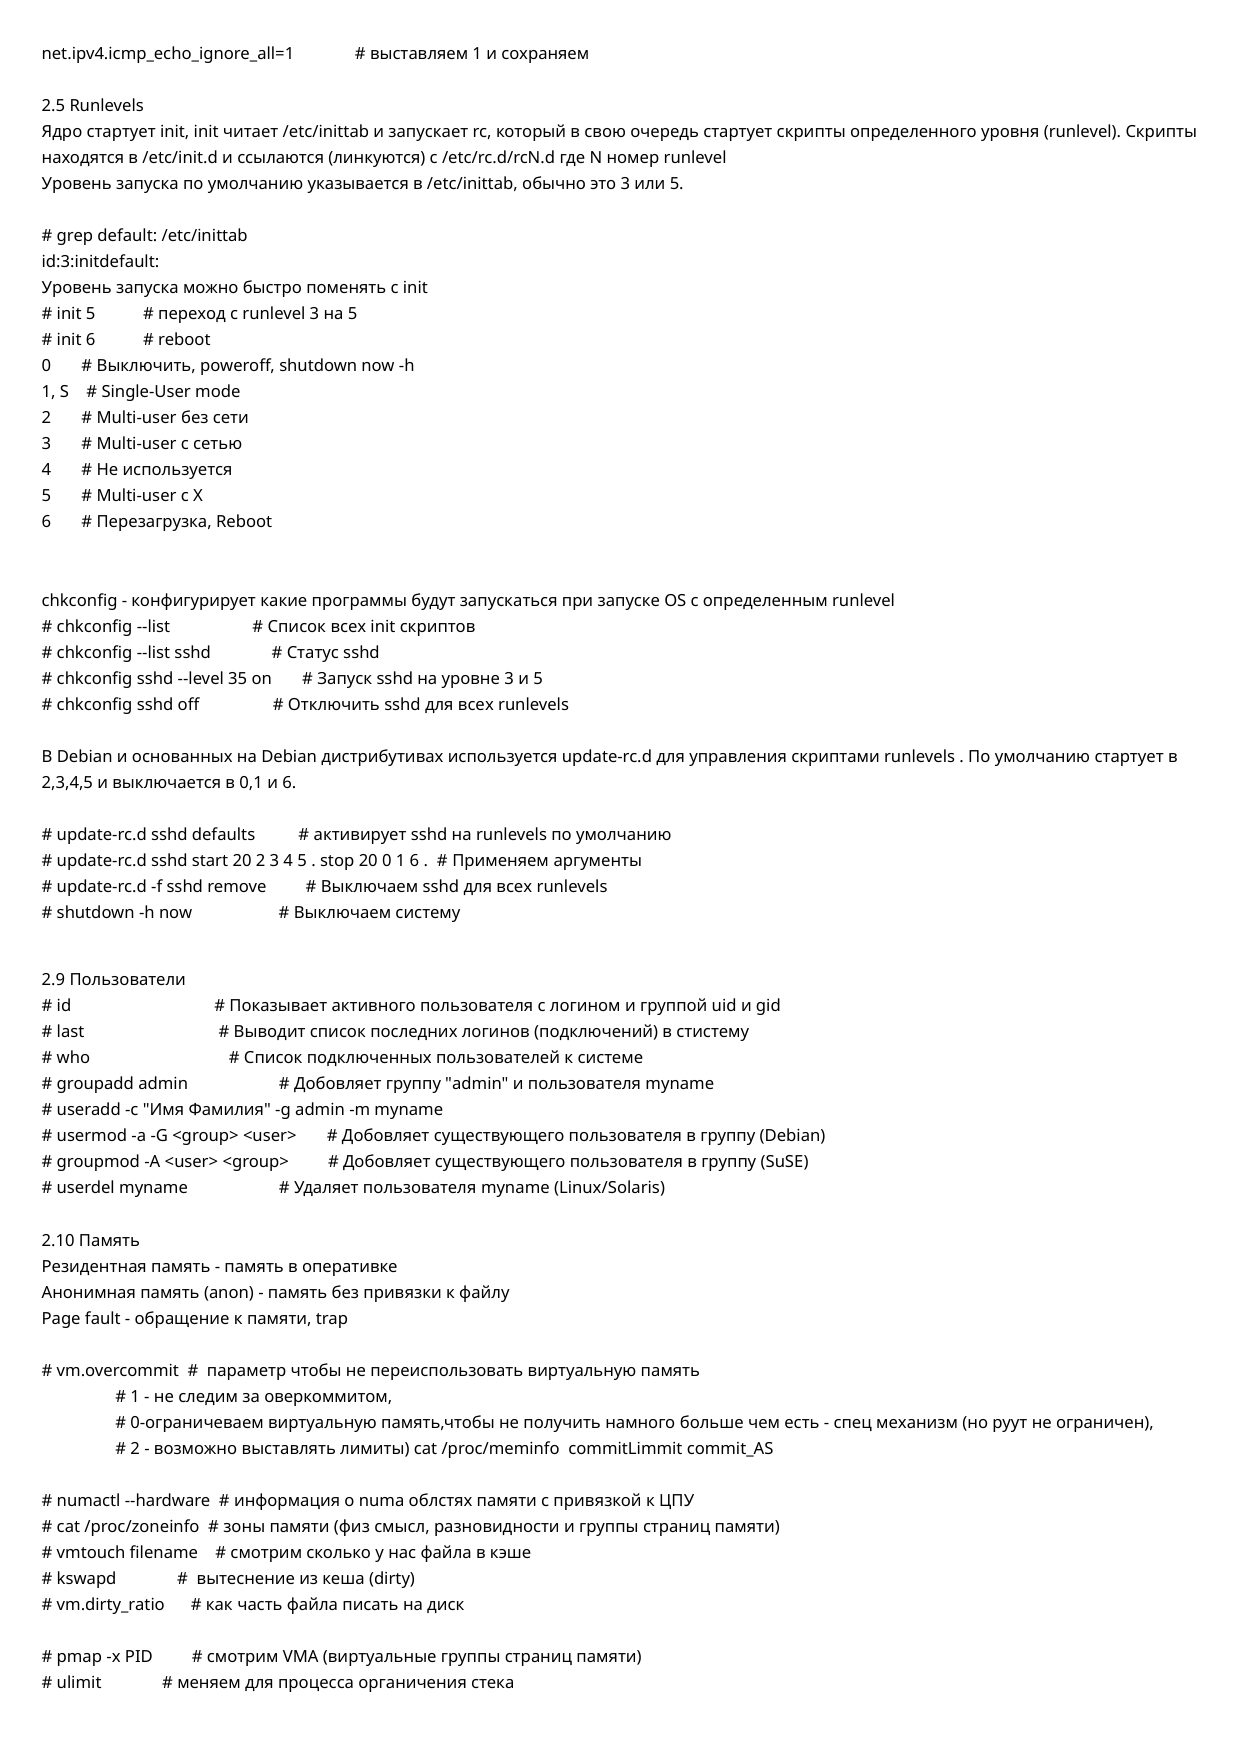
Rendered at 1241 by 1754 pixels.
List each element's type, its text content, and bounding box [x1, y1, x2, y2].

text 2 # Multi-user без сети [41, 406, 1199, 429]
text # chkconfig --list sshd # Статус sshd [41, 640, 1199, 663]
text # cat /proc/zoneinfo # зоны памяти (физ смысл, разновидности и группы страниц памяти) [41, 1514, 1199, 1537]
text # update-rc.d sshd start 20 2 3 4 5 . stop 20 0 1 6 . # Применяем аргументы [41, 849, 1199, 871]
text # numactl --hardware # информация о numa облстях памяти с привязкой к ЦПУ [41, 1488, 1199, 1511]
text Анонимная память (anon) - память без привязки к файлу [41, 1280, 1199, 1303]
text 1, S # Single-User mode [41, 380, 1199, 403]
text # useradd -c "Имя Фамилия" -g admin -m myname [41, 1098, 1199, 1121]
text # grep default: /etc/inittab [41, 224, 1199, 246]
text # userdel myname # Удаляет пользователя myname (Linux/Solaris) 2.10 Память [41, 1176, 1199, 1251]
text # last # Выводит список последних логинов (подключений) в стистему [41, 1020, 1199, 1042]
text # init 5 # переход с runlevel 3 на 5 [41, 302, 1199, 324]
text # who # Список подключенных пользователей к системе [41, 1046, 1199, 1068]
text # update-rc.d sshd defaults # активирует sshd на runlevels по умолчанию [41, 823, 1199, 845]
text # groupadd admin # Добовляет группу "admin" и пользователя myname [41, 1072, 1199, 1094]
text 6 # Перезагрузка, Reboot chkconfig - конфигурирует какие программы будут запускаться при запуске OS с определенным runlevel [41, 510, 1199, 611]
text # init 6 # reboot [41, 328, 1199, 351]
text id:3:initdefault: [41, 250, 1199, 272]
text net.ipv4.icmp_echo_ignore_all=1 # выставляем 1 и сохраняем 2.5 Runlevels [41, 41, 1199, 116]
text # pmap -x PID # смотрим VMA (виртуальные группы страниц памяти) [41, 1645, 1199, 1667]
text 4 # Не используется [41, 458, 1199, 481]
text 2.9 Пользователи [41, 968, 1199, 990]
text # kswapd # вытеснение из кеша (dirty) [41, 1567, 1199, 1589]
text # update-rc.d -f sshd remove # Выключаем sshd для всех runlevels [41, 875, 1199, 897]
text В Debian и основанных на Debian дистрибутивах используется update-rc.d для управления скриптами runlevels . По умолчанию стартует в 2,3,4,5 и выключается в 0,1 и 6. [41, 718, 1199, 793]
text # vm.dirty_ratio # как часть файла писать на диск [41, 1593, 1199, 1615]
text 0 # Выключить, poweroff, shutdown now -h [41, 354, 1199, 377]
text # 2 - возможно выставлять лимиты) cat /proc/meminfo commitLimmit commit_AS [41, 1436, 1199, 1459]
text # id # Показывает активного пользователя с логином и группой uid и gid [41, 994, 1199, 1016]
text # 1 - не следим за оверкоммитом, [41, 1384, 1199, 1407]
text Ядро стартует init, init читает /etc/inittab и запускает rc, который в свою очередь стартует скрипты определенного уровня (runlevel). Скрипты находятся в /etc/init.d и ссылаются (линкуются) с /etc/rc.d/rcN.d где N номер runlevel [41, 119, 1199, 168]
text Page fault - обращение к памяти, trap [41, 1306, 1199, 1329]
text 3 # Multi-user с сетью [41, 432, 1199, 455]
text # chkconfig sshd off # Отключить sshd для всех runlevels [41, 692, 1199, 715]
text # vm.overcommit # параметр чтобы не переиспользовать виртуальную память [41, 1358, 1199, 1381]
text Уровень запуска по умолчанию указывается в /etc/inittab, обычно это 3 или 5. [41, 172, 1199, 194]
text 5 # Multi-user с X [41, 484, 1199, 507]
text # vmtouch filename # смотрим сколько у нас файла в кэше [41, 1541, 1199, 1563]
text # ulimit # меняем для процесса органичения стека [41, 1671, 1199, 1693]
text # 0-ограничеваем виртуальную память,чтобы не получить намного больше чем есть - спец механизм (но руут не ограничен), [41, 1410, 1199, 1433]
text # shutdown -h now # Выключаем систему [41, 901, 1199, 963]
text Уровень запуска можно быстро поменять с init [41, 276, 1199, 298]
text # chkconfig sshd --level 35 on # Запуск sshd на уровне 3 и 5 [41, 666, 1199, 689]
text # groupmod -A <user> <group> # Добовляет существующего пользователя в группу (SuSE) [41, 1150, 1199, 1173]
text # usermod -a -G <group> <user> # Добовляет существующего пользователя в группу (Debian) [41, 1124, 1199, 1147]
text # chkconfig --list # Список всех init скриптов [41, 614, 1199, 637]
text Резидентная память - память в оперативке [41, 1254, 1199, 1277]
